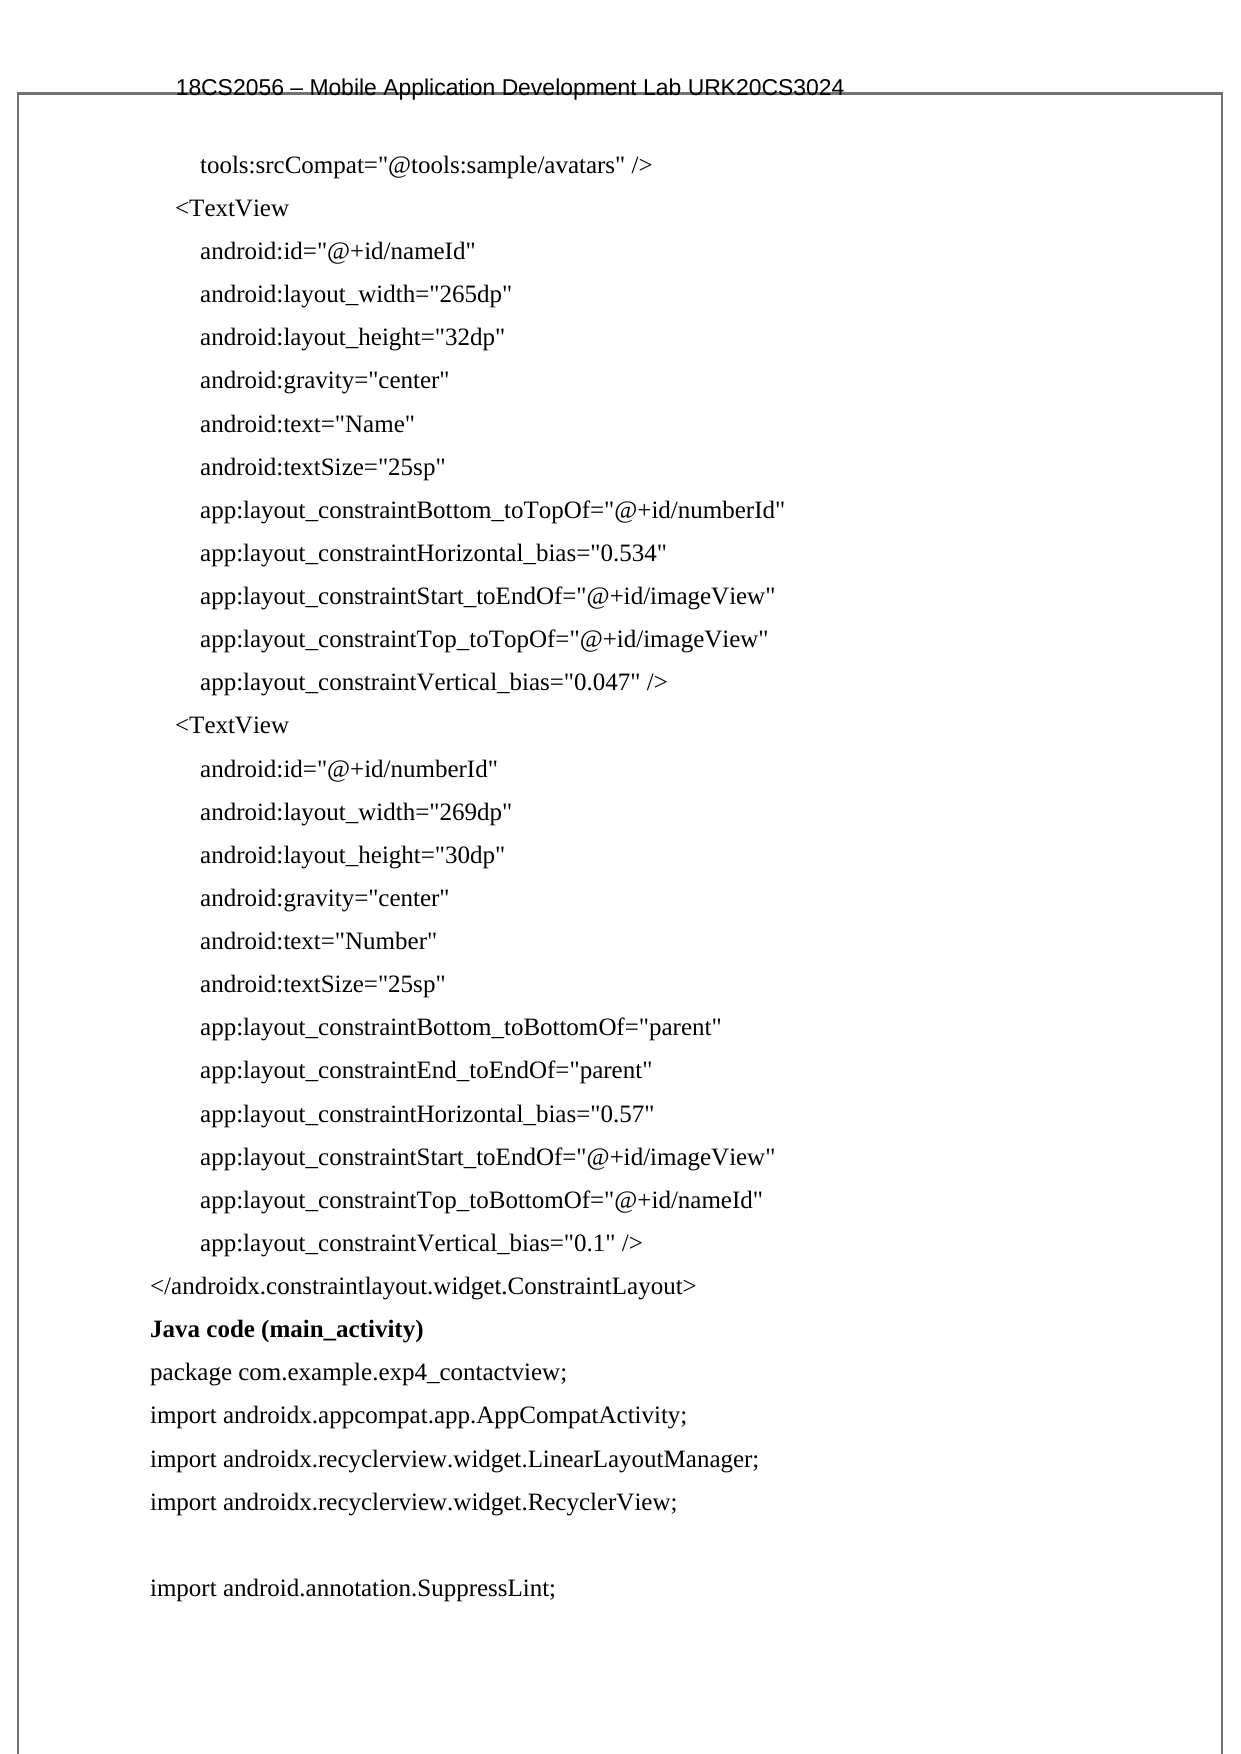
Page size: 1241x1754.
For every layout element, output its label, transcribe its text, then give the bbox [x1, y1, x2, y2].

text app:layout_constraintBottom_toBottomOf="parent" [150, 1012, 1090, 1041]
text android:layout_width="265dp" [150, 279, 1090, 308]
text app:layout_constraintStart_toEndOf="@+id/imageView" [150, 1142, 1090, 1171]
text import androidx.recyclerview.widget.RecyclerView; [150, 1487, 1090, 1516]
text android:textSize="25sp" [150, 969, 1090, 998]
text android:gravity="center" [150, 883, 1090, 912]
text android:layout_height="30dp" [150, 840, 1090, 869]
text package com.example.exp4_contactview; [150, 1357, 1090, 1386]
text </androidx.constraintlayout.widget.ConstraintLayout> [150, 1271, 1090, 1300]
text app:layout_constraintTop_toBottomOf="@+id/nameId" [150, 1185, 1090, 1214]
text app:layout_constraintHorizontal_bias="0.534" [150, 538, 1090, 567]
text android:layout_height="32dp" [150, 322, 1090, 351]
text android:gravity="center" [150, 366, 1090, 394]
text app:layout_constraintBottom_toTopOf="@+id/numberId" [150, 495, 1090, 524]
text android:text="Name" [150, 409, 1090, 437]
text Java code (main_activity) [150, 1314, 1090, 1343]
text android:textSize="25sp" [150, 452, 1090, 481]
text tools:srcCompat="@tools:sample/avatars" /> [150, 150, 1090, 179]
text android:id="@+id/numberId" [150, 754, 1090, 782]
text import androidx.recyclerview.widget.LinearLayoutManager; [150, 1444, 1090, 1472]
text app:layout_constraintTop_toTopOf="@+id/imageView" [150, 624, 1090, 653]
text android:text="Number" [150, 926, 1090, 955]
text app:layout_constraintVertical_bias="0.1" /> [150, 1228, 1090, 1257]
text app:layout_constraintHorizontal_bias="0.57" [150, 1099, 1090, 1127]
text import androidx.appcompat.app.AppCompatActivity; [150, 1401, 1090, 1429]
text app:layout_constraintStart_toEndOf="@+id/imageView" [150, 581, 1090, 610]
text <TextView [150, 193, 1090, 222]
text android:id="@+id/nameId" [150, 236, 1090, 265]
text import android.annotation.SuppressLint; [150, 1573, 1090, 1602]
text app:layout_constraintEnd_toEndOf="parent" [150, 1056, 1090, 1084]
text android:layout_width="269dp" [150, 797, 1090, 826]
text <TextView [150, 711, 1090, 739]
text app:layout_constraintVertical_bias="0.047" /> [150, 667, 1090, 696]
